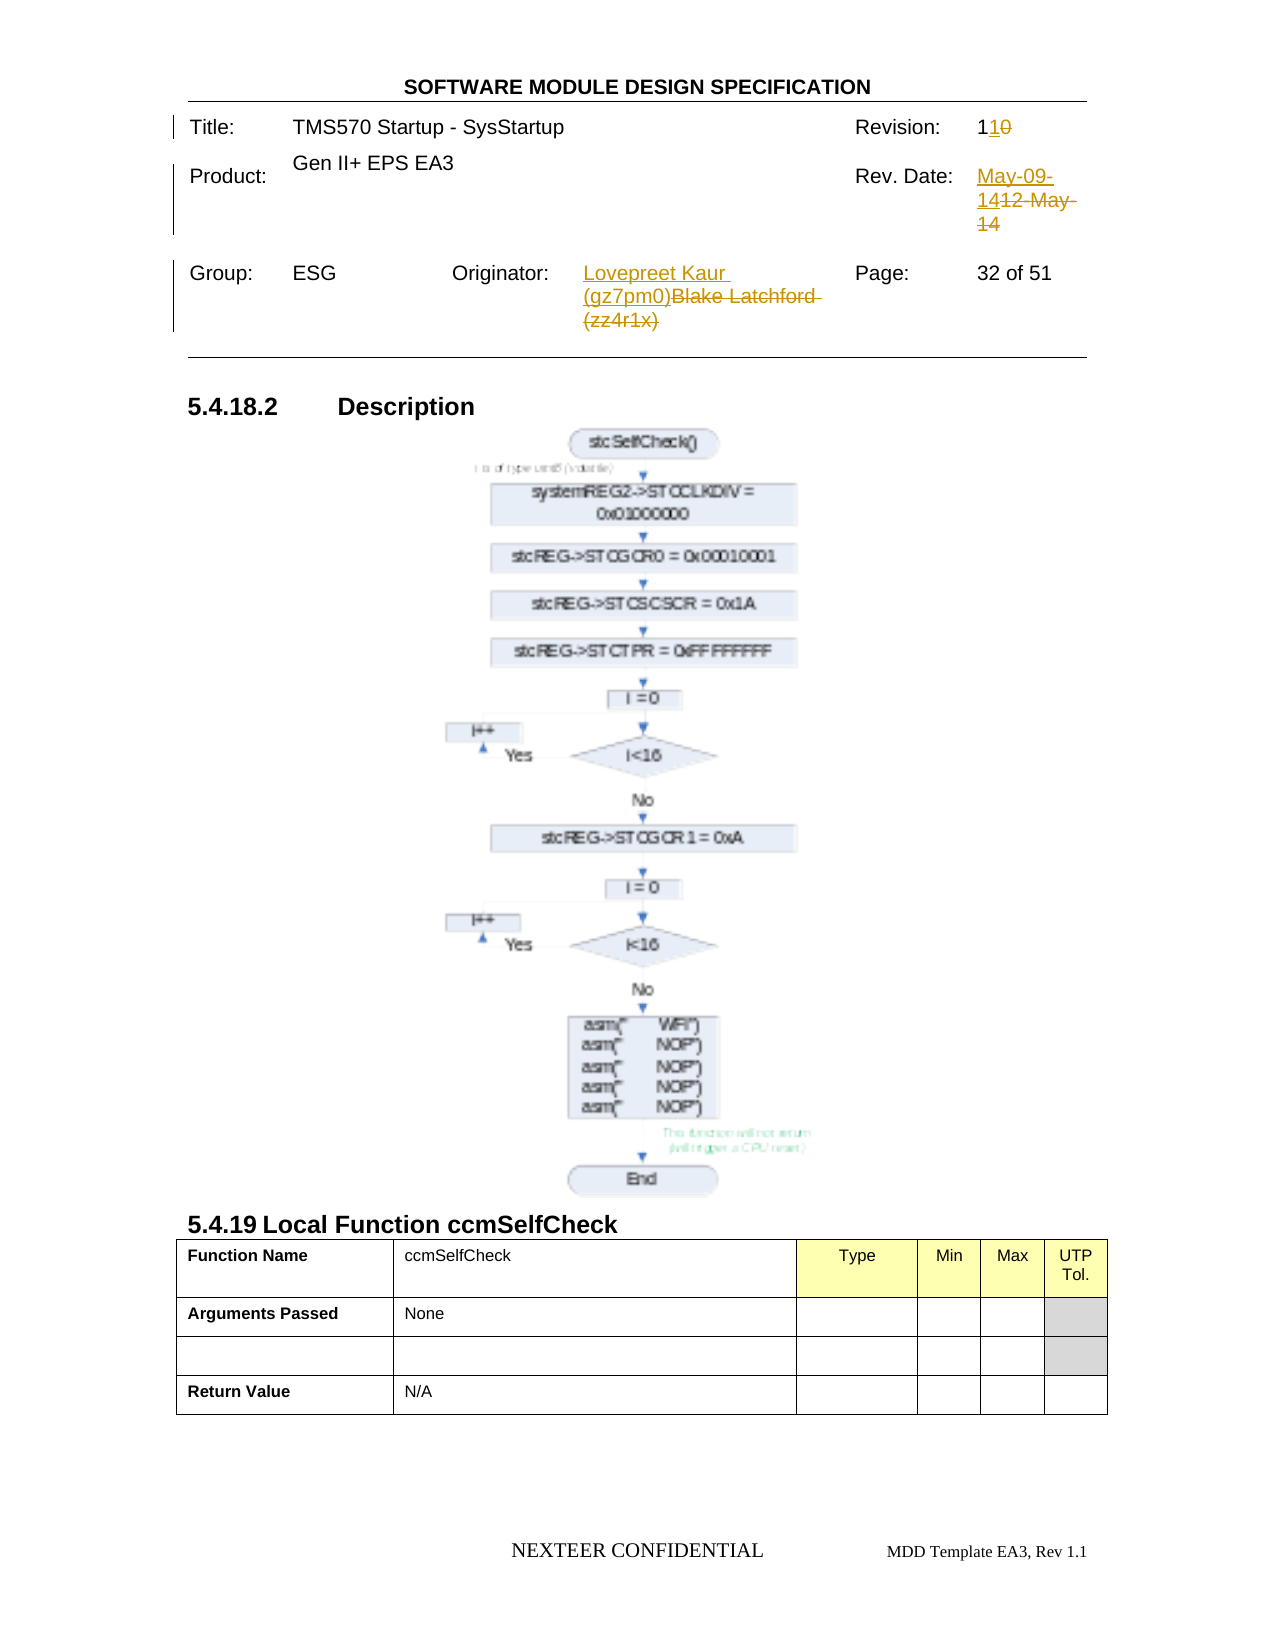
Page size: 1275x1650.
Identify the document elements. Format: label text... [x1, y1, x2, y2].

table_cell Arguments Passed [177, 1298, 393, 1336]
table_header Function Name [177, 1240, 393, 1297]
table_header UTP Tol. [1045, 1240, 1107, 1297]
table_header Min [918, 1240, 980, 1297]
table_cell [981, 1376, 1044, 1414]
table_cell None [394, 1298, 796, 1336]
table_cell [1045, 1298, 1107, 1336]
table_cell [918, 1376, 980, 1414]
table_cell Return Value [177, 1376, 393, 1414]
table_cell N/A [394, 1376, 796, 1414]
table_cell [1045, 1337, 1107, 1375]
table_header Max [981, 1240, 1044, 1297]
table_cell [918, 1298, 980, 1336]
table_cell [177, 1337, 393, 1375]
table_header Type [797, 1240, 917, 1297]
table_cell [797, 1337, 917, 1375]
subtitle Description [187, 392, 1087, 421]
table_cell [981, 1298, 1044, 1336]
table_cell [918, 1337, 980, 1375]
subtitle Local Function ccmSelfCheck [187, 1210, 1087, 1239]
table_header ccmSelfCheck [394, 1240, 796, 1297]
table_cell [797, 1298, 917, 1336]
table_cell [1045, 1376, 1107, 1414]
table_cell [394, 1337, 796, 1375]
table_cell [981, 1337, 1044, 1375]
table_cell [797, 1376, 917, 1414]
